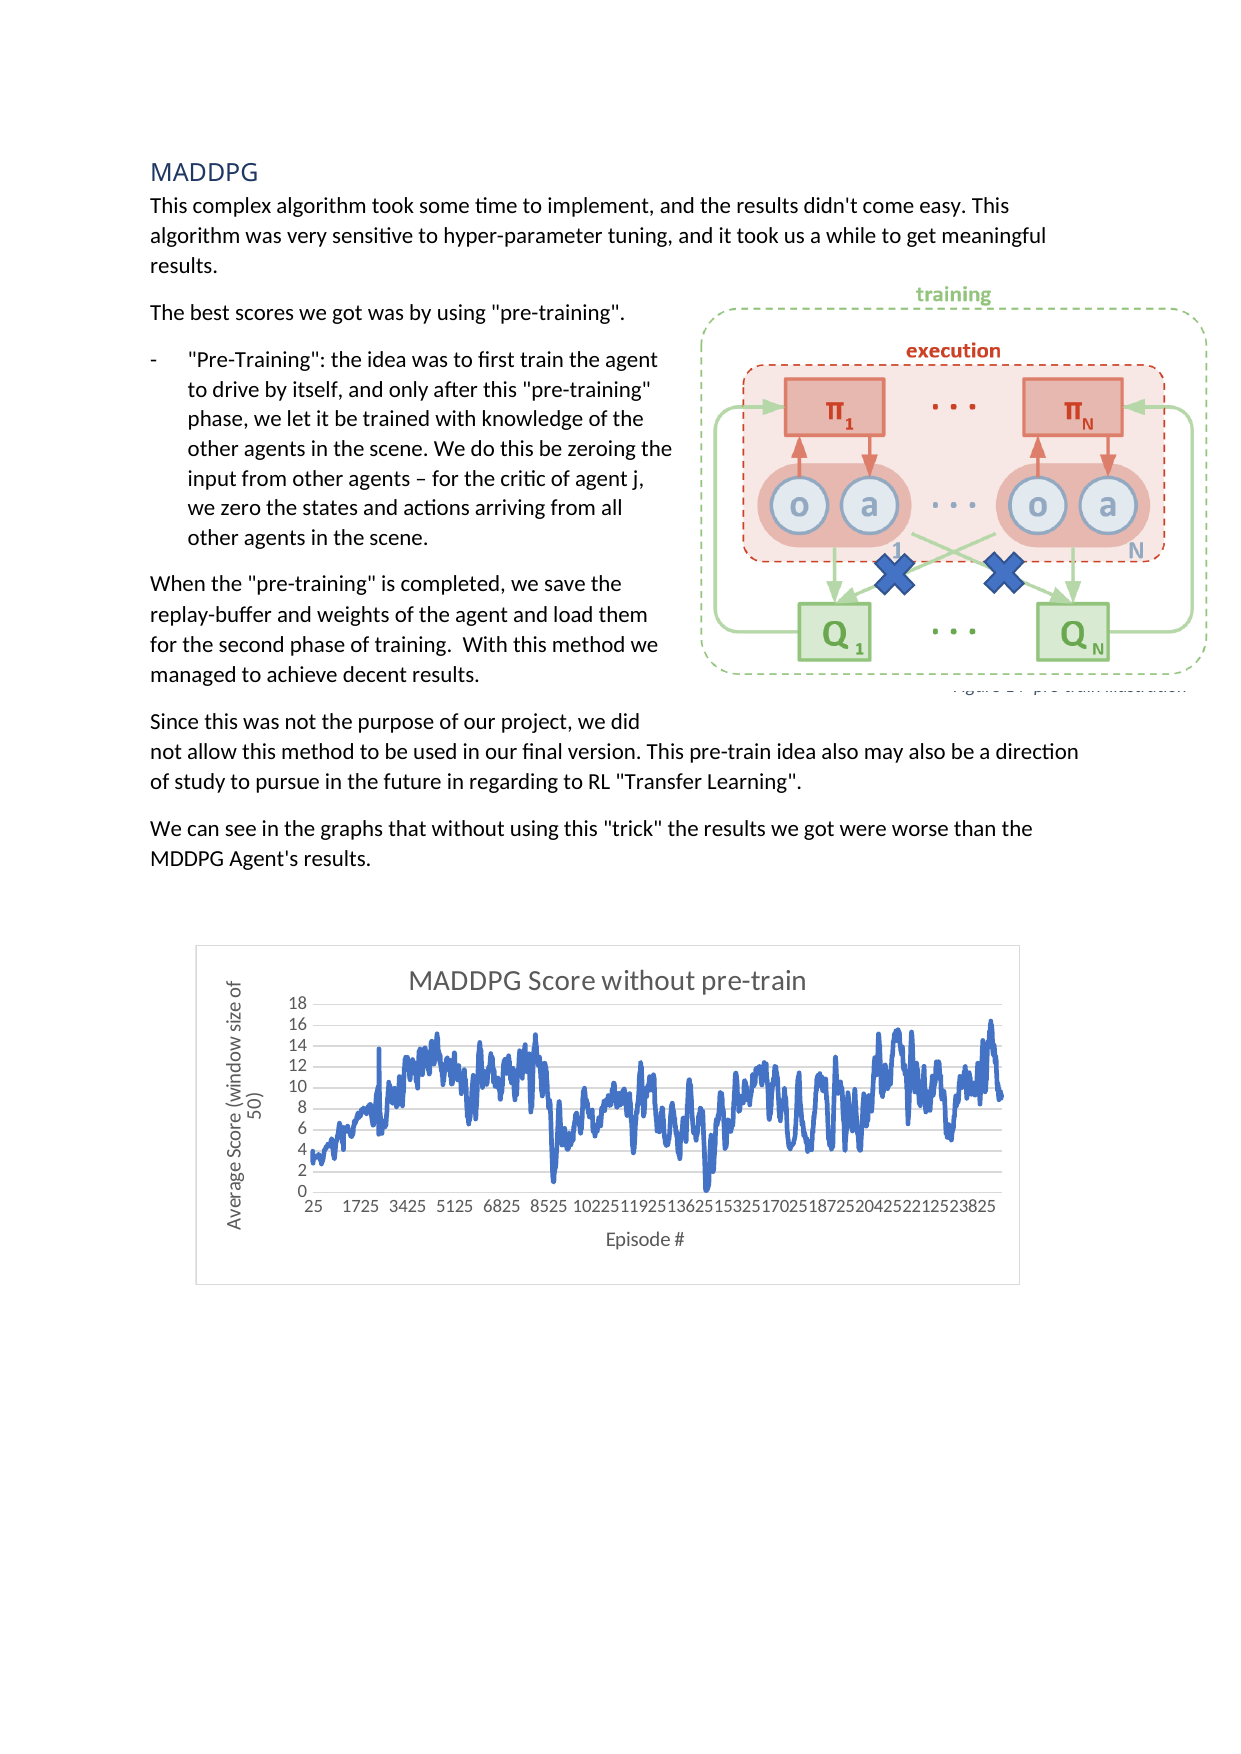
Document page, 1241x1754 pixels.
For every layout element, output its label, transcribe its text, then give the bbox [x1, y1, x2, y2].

list "Pre-Training": the idea was to first train the agent to drive by itself, and only after this "pre-training" phase, we let it be trained with knowledge of the other agents in the scene. We do this be zeroing the input from other agents – for the critic of agent j, we zero the states and actions arriving from all other agents in the scene. [150, 345, 693, 551]
picture [693, 283, 1225, 691]
text This complex algorithm took some time to implement, and the results didn't come easy. This algorithm was very sensitive to hyper-parameter tuning, and it took us a while to get meaningful results. [150, 191, 1090, 279]
text When the "pre-training" is completed, we save the replay-buffer and weights of the agent and load them for the second phase of training. With this method we managed to achieve decent results. [150, 569, 693, 688]
text Since this was not the purpose of our project, we did not allow this method to be used in our final version. This pre-train idea also may also be a direction of study to pursue in the future in regarding to RL "Transfer Learning". [150, 707, 1090, 796]
subtitle MADDPG [150, 154, 1090, 188]
text The best scores we got was by using "pre-training". [150, 298, 693, 326]
text We can see in the graphs that without using this "trick" the results we got were worse than the MDDPG Agent's results. [150, 814, 1090, 873]
